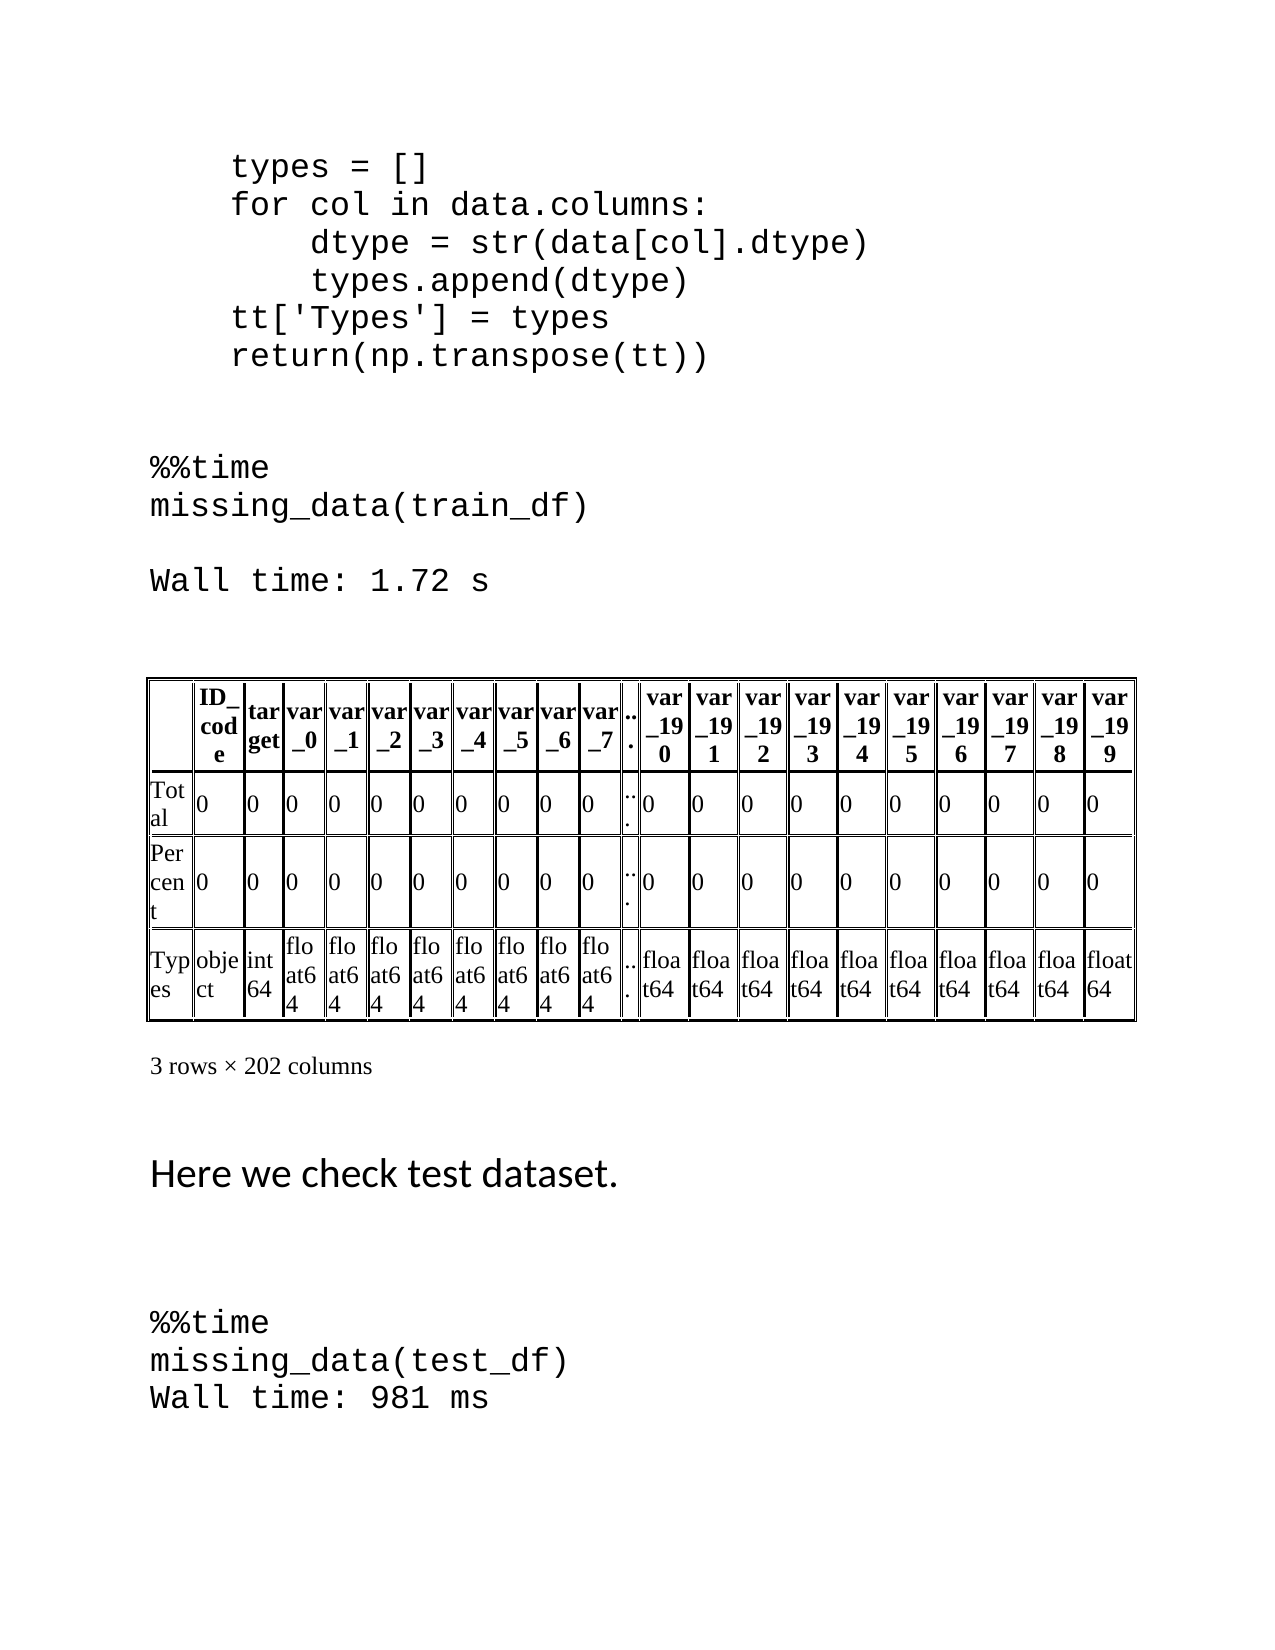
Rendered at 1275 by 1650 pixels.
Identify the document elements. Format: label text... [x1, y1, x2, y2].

text dtype = str(data[col].dtype) [150, 226, 1125, 263]
table_cell float64 [837, 930, 887, 1019]
table_cell 0 [370, 837, 409, 926]
table_cell 0 [740, 837, 786, 926]
table_header ... [622, 681, 640, 770]
text missing_data(test_df) [150, 1343, 1125, 1381]
table_header [150, 681, 193, 770]
table_cell float64 [739, 926, 788, 1019]
table_cell 0 [370, 773, 409, 834]
table_header var_195 [887, 679, 936, 770]
table_header var_7 [579, 681, 622, 770]
table_cell float64 [579, 930, 622, 1019]
text Here we check test dataset. [150, 1147, 1125, 1198]
table_cell float64 [936, 930, 985, 1019]
table_cell 0 [691, 773, 737, 834]
table_cell int64 [244, 930, 283, 1019]
table_cell float64 [326, 926, 368, 1019]
table_cell 0 [1036, 837, 1083, 926]
table_cell 0 [641, 837, 688, 926]
table_cell float64 [368, 930, 410, 1019]
table_cell 0 [691, 837, 737, 926]
table_header var_2 [368, 679, 410, 770]
table_cell 0 [1084, 834, 1135, 926]
text missing_data(train_df) [150, 488, 1125, 526]
table_header var_190 [640, 679, 689, 770]
table_header var_193 [788, 681, 837, 770]
table_cell 0 [581, 837, 620, 926]
table_cell float64 [887, 926, 936, 1019]
table_cell 0 [987, 837, 1033, 926]
table_cell Total [150, 770, 192, 834]
table_header var_194 [837, 681, 887, 770]
table_cell float64 [689, 930, 738, 1019]
table_header var_3 [410, 681, 453, 770]
table_cell 0 [1086, 770, 1134, 834]
table_cell 0 [285, 773, 324, 834]
table_cell 0 [195, 837, 243, 926]
table_cell 0 [539, 773, 578, 834]
table_header target [244, 681, 283, 770]
text Wall time: 981 ms [150, 1381, 1125, 1419]
table_cell 0 [454, 773, 493, 834]
text tt['Types'] = types [150, 301, 1125, 339]
table_cell 0 [839, 773, 885, 834]
table_cell ... [623, 773, 638, 834]
table_cell 0 [987, 773, 1033, 834]
table_header var_0 [283, 681, 326, 770]
table_cell 0 [246, 837, 282, 926]
table_header var_198 [1035, 679, 1084, 770]
table_cell Percent [148, 834, 193, 926]
table_header var_4 [453, 679, 495, 770]
text types.append(dtype) [150, 263, 1125, 301]
table_cell ... [623, 837, 638, 926]
table_header var_196 [936, 681, 985, 770]
table_cell 0 [641, 773, 688, 834]
table_cell 0 [581, 773, 620, 834]
table_cell float64 [640, 930, 689, 1019]
table_header var_6 [537, 681, 579, 770]
table_cell 0 [412, 837, 451, 926]
table_cell 0 [497, 773, 536, 834]
table_cell float64 [788, 930, 837, 1019]
table_cell object [194, 930, 244, 1019]
table_header ID_code [194, 681, 244, 770]
table_cell 0 [740, 773, 786, 834]
table_cell 0 [497, 837, 536, 926]
text for col in data.columns: [150, 188, 1125, 226]
table_cell 0 [839, 837, 885, 926]
text return(np.transpose(tt)) [150, 339, 1125, 377]
table_header var_192 [739, 679, 788, 770]
table_cell float64 [495, 930, 537, 1019]
table_cell 0 [790, 837, 836, 926]
table_cell float64 [1035, 930, 1084, 1019]
text types = [] [150, 150, 1125, 188]
table_cell 0 [938, 773, 984, 834]
table_header var_5 [495, 679, 537, 770]
text %%time [150, 450, 1125, 488]
table_cell float64 [410, 930, 453, 1019]
table_cell float64 [985, 930, 1035, 1019]
table_cell float64 [537, 930, 579, 1019]
table_cell float64 [453, 926, 495, 1019]
table_cell 0 [412, 773, 451, 834]
table_cell 0 [888, 773, 934, 834]
table_header var_1 [326, 679, 368, 770]
table_cell Types [150, 926, 193, 1019]
table_cell float64 [1084, 926, 1134, 1019]
table_header var_199 [1084, 681, 1134, 770]
text Wall time: 1.72 s [150, 564, 1125, 602]
table_cell float64 [283, 930, 326, 1019]
text 3 rows × 202 columns [150, 1051, 1125, 1080]
table_cell 0 [454, 837, 493, 926]
table_header var_191 [689, 681, 738, 770]
table_cell 0 [790, 773, 836, 834]
table_cell ... [622, 930, 640, 1019]
table_cell 0 [327, 837, 366, 926]
text %%time [150, 1306, 1125, 1343]
table_header var_197 [985, 681, 1035, 770]
table_cell 0 [888, 837, 934, 926]
table_cell 0 [938, 837, 984, 926]
table_cell 0 [285, 837, 324, 926]
table_cell 0 [246, 773, 282, 834]
table_cell 0 [1036, 773, 1083, 834]
table_cell 0 [539, 837, 578, 926]
table_cell 0 [327, 773, 366, 834]
table_cell 0 [195, 773, 243, 834]
